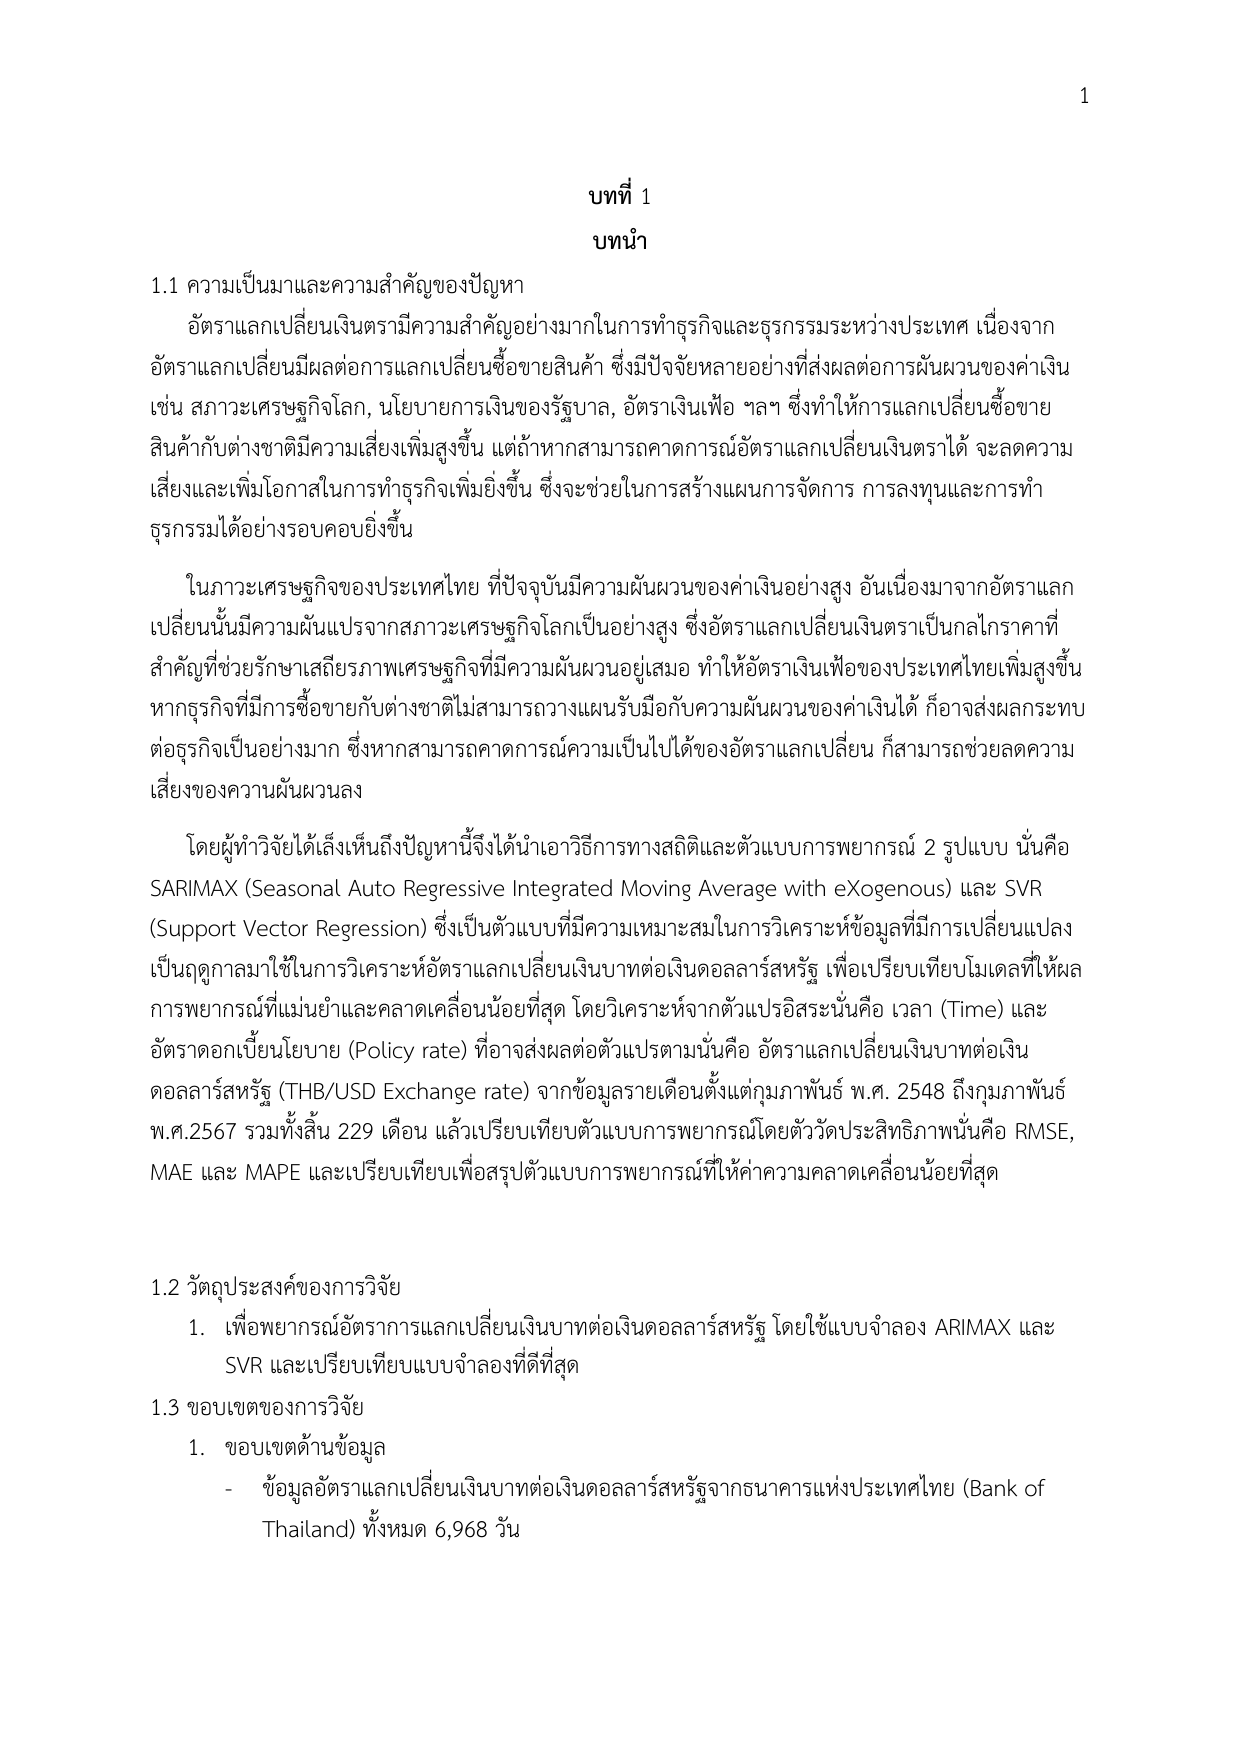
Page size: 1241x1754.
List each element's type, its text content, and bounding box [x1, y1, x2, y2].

subtitle บทนำ [150, 220, 1090, 257]
subtitle 1.3 ขอบเขตของการวิจัย [150, 1386, 1090, 1423]
subtitle 1.1 ความเป็นมาและความสำคัญของปัญหา [150, 264, 1090, 302]
list ข้อมูลอัตราแลกเปลี่ยนเงินบาทต่อเงินดอลลาร์สหรัฐจากธนาคารแห่งประเทศไทย (Bank of Thailand) ทั้งหมด 6,968 วัน [225, 1467, 1090, 1545]
list เพื่อพยากรณ์อัตราการแลกเปลี่ยนเงินบาทต่อเงินดอลลาร์สหรัฐ โดยใช้แบบจำลอง ARIMAX และ SVR และเปรียบเทียบแบบจำลองที่ดีที่สุด [187, 1306, 1090, 1382]
subtitle บทที่ 1 [150, 175, 1090, 213]
list ขอบเขตด้านข้อมูล [187, 1426, 1090, 1464]
text อัตราแลกเปลี่ยนเงินตรามีความสำคัญอย่างมากในการทำธุรกิจและธุรกรรมระหว่างประเทศ เนื่องจากอัตราแลกเปลี่ยนมีผลต่อการแลกเปลี่ยนซื้อขายสินค้า ซึ่งมีปัจจัยหลายอย่างที่ส่งผลต่อการผันผวนของค่าเงิน เช่น สภาวะเศรษฐกิจโลก, นโยบายการเงินของรัฐบาล, อัตราเงินเฟ้อ ฯลฯ ซึ่งทำให้การแลกเปลี่ยนซื้อขายสินค้ากับต่างชาติมีความเสี่ยงเพิ่มสูงขึ้น แต่ถ้าหากสามารถคาดการณ์อัตราแลกเปลี่ยนเงินตราได้ จะลดความเสี่ยงและเพิ่มโอกาสในการทำธุรกิจเพิ่มยิ่งขึ้น ซึ่งจะช่วยในการสร้างแผนการจัดการ การลงทุนและการทำธุรกรรมได้อย่างรอบคอบยิ่งขึ้น [150, 305, 1090, 546]
subtitle 1.2 วัตถุประสงค์ของการวิจัย [150, 1266, 1090, 1303]
text ในภาวะเศรษฐกิจของประเทศไทย ที่ปัจจุบันมีความผันผวนของค่าเงินอย่างสูง อันเนื่องมาจากอัตราแลกเปลี่ยนนั้นมีความผันแปรจากสภาวะเศรษฐกิจโลกเป็นอย่างสูง ซึ่งอัตราแลกเปลี่ยนเงินตราเป็นกลไกราคาที่สำคัญที่ช่วยรักษาเสถียรภาพเศรษฐกิจที่มีความผันผวนอยู่เสมอ ทำให้อัตราเงินเฟ้อของประเทศไทยเพิ่มสูงขึ้น หากธุรกิจที่มีการซื้อขายกับต่างชาติไม่สามารถวางแผนรับมือกับความผันผวนของค่าเงินได้ ก็อาจส่งผลกระทบต่อธุรกิจเป็นอย่างมาก ซึ่งหากสามารถคาดการณ์ความเป็นไปได้ของอัตราแลกเปลี่ยน ก็สามารถช่วยลดความเสี่ยงของควานผันผวนลง [150, 566, 1090, 806]
text โดยผู้ทำวิจัยได้เล็งเห็นถึงปัญหานี้จึงได้นำเอาวิธีการทางสถิติและตัวแบบการพยากรณ์ 2 รูปแบบ นั่นคือ SARIMAX (Seasonal Auto Regressive Integrated Moving Average with eXogenous) และ SVR (Support Vector Regression) ซึ่งเป็นตัวแบบที่มีความเหมาะสมในการวิเคราะห์ข้อมูลที่มีการเปลี่ยนแปลงเป็นฤดูกาลมาใช้ในการวิเคราะห์อัตราแลกเปลี่ยนเงินบาทต่อเงินดอลลาร์สหรัฐ เพื่อเปรียบเทียบโมเดลที่ให้ผลการพยากรณ์ที่แม่นยำและคลาดเคลื่อนน้อยที่สุด โดยวิเคราะห์จากตัวแปรอิสระนั่นคือ เวลา (Time) และ อัตราดอกเบี้ยนโยบาย (Policy rate) ที่อาจส่งผลต่อตัวแปรตามนั่นคือ อัตราแลกเปลี่ยนเงินบาทต่อเงินดอลลาร์สหรัฐ (THB/USD Exchange rate) จากข้อมูลรายเดือนตั้งแต่กุมภาพันธ์ พ.ศ. 2548 ถึงกุมภาพันธ์ พ.ศ.2567 รวมทั้งสิ้น 229 เดือน แล้วเปรียบเทียบตัวแบบการพยากรณ์โดยตัววัดประสิทธิภาพนั่นคือ RMSE, MAE และ MAPE และเปรียบเทียบเพื่อสรุปตัวแบบการพยากรณ์ที่ให้ค่าความคลาดเคลื่อนน้อยที่สุด [150, 826, 1090, 1189]
